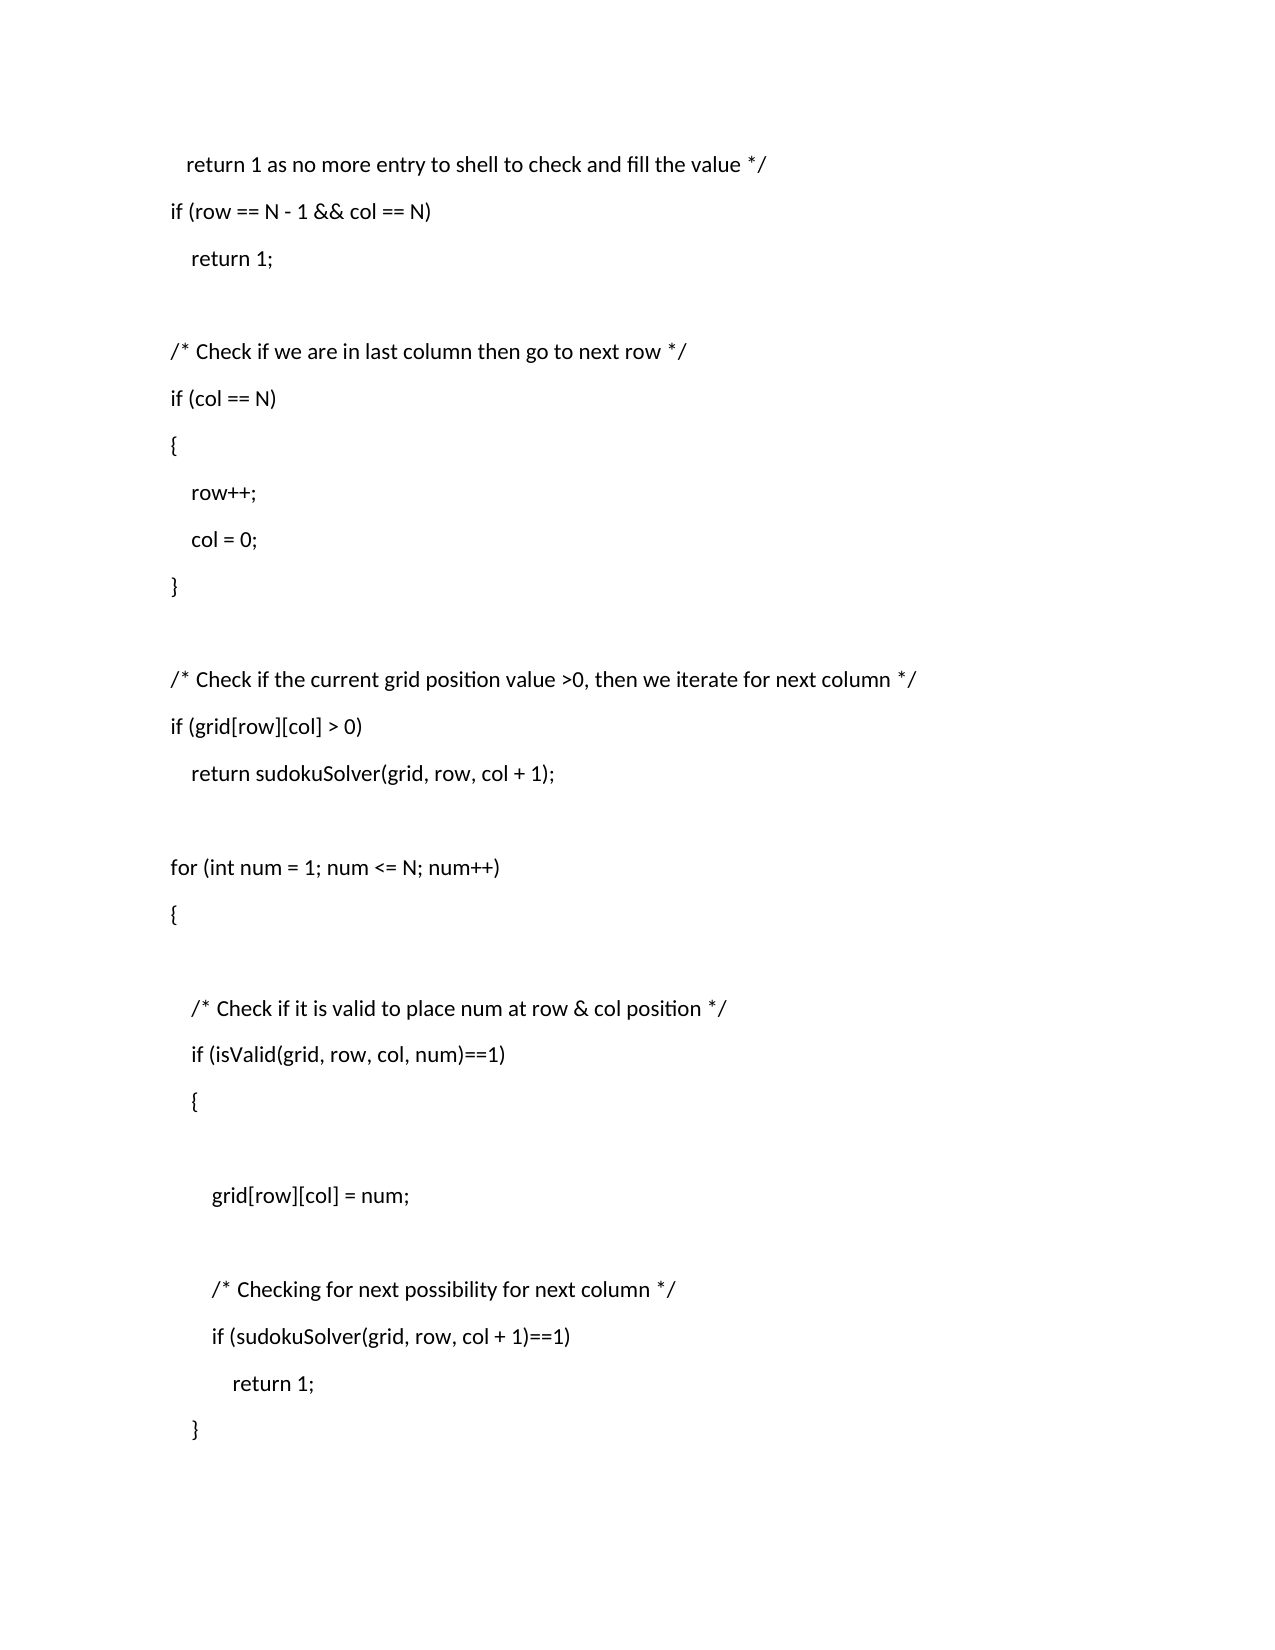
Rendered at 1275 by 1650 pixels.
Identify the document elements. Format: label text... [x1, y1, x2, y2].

text } [150, 572, 1125, 600]
text /* Check if we are in last column then go to next row */ [150, 337, 1125, 366]
text if (sudokuSolver(grid, row, col + 1)==1) [150, 1322, 1125, 1350]
text if (col == N) [150, 384, 1125, 412]
text { [150, 431, 1125, 459]
text /* Check if the current grid position value >0, then we iterate for next column */ [150, 666, 1125, 694]
text return 1; [150, 1369, 1125, 1397]
text if (grid[row][col] > 0) [150, 712, 1125, 741]
text if (isValid(grid, row, col, num)==1) [150, 1041, 1125, 1069]
text } [150, 1416, 1125, 1444]
text for (int num = 1; num <= N; num++) [150, 853, 1125, 881]
text return 1 as no more entry to shell to check and fill the value */ [150, 150, 1125, 178]
text grid[row][col] = num; [150, 1181, 1125, 1209]
text return sudokuSolver(grid, row, col + 1); [150, 759, 1125, 787]
text { [150, 1087, 1125, 1116]
text { [150, 900, 1125, 928]
text col = 0; [150, 525, 1125, 553]
text if (row == N - 1 && col == N) [150, 197, 1125, 225]
text /* Check if it is valid to place num at row & col position */ [150, 994, 1125, 1022]
text return 1; [150, 244, 1125, 272]
text /* Checking for next possibility for next column */ [150, 1275, 1125, 1303]
text row++; [150, 478, 1125, 506]
